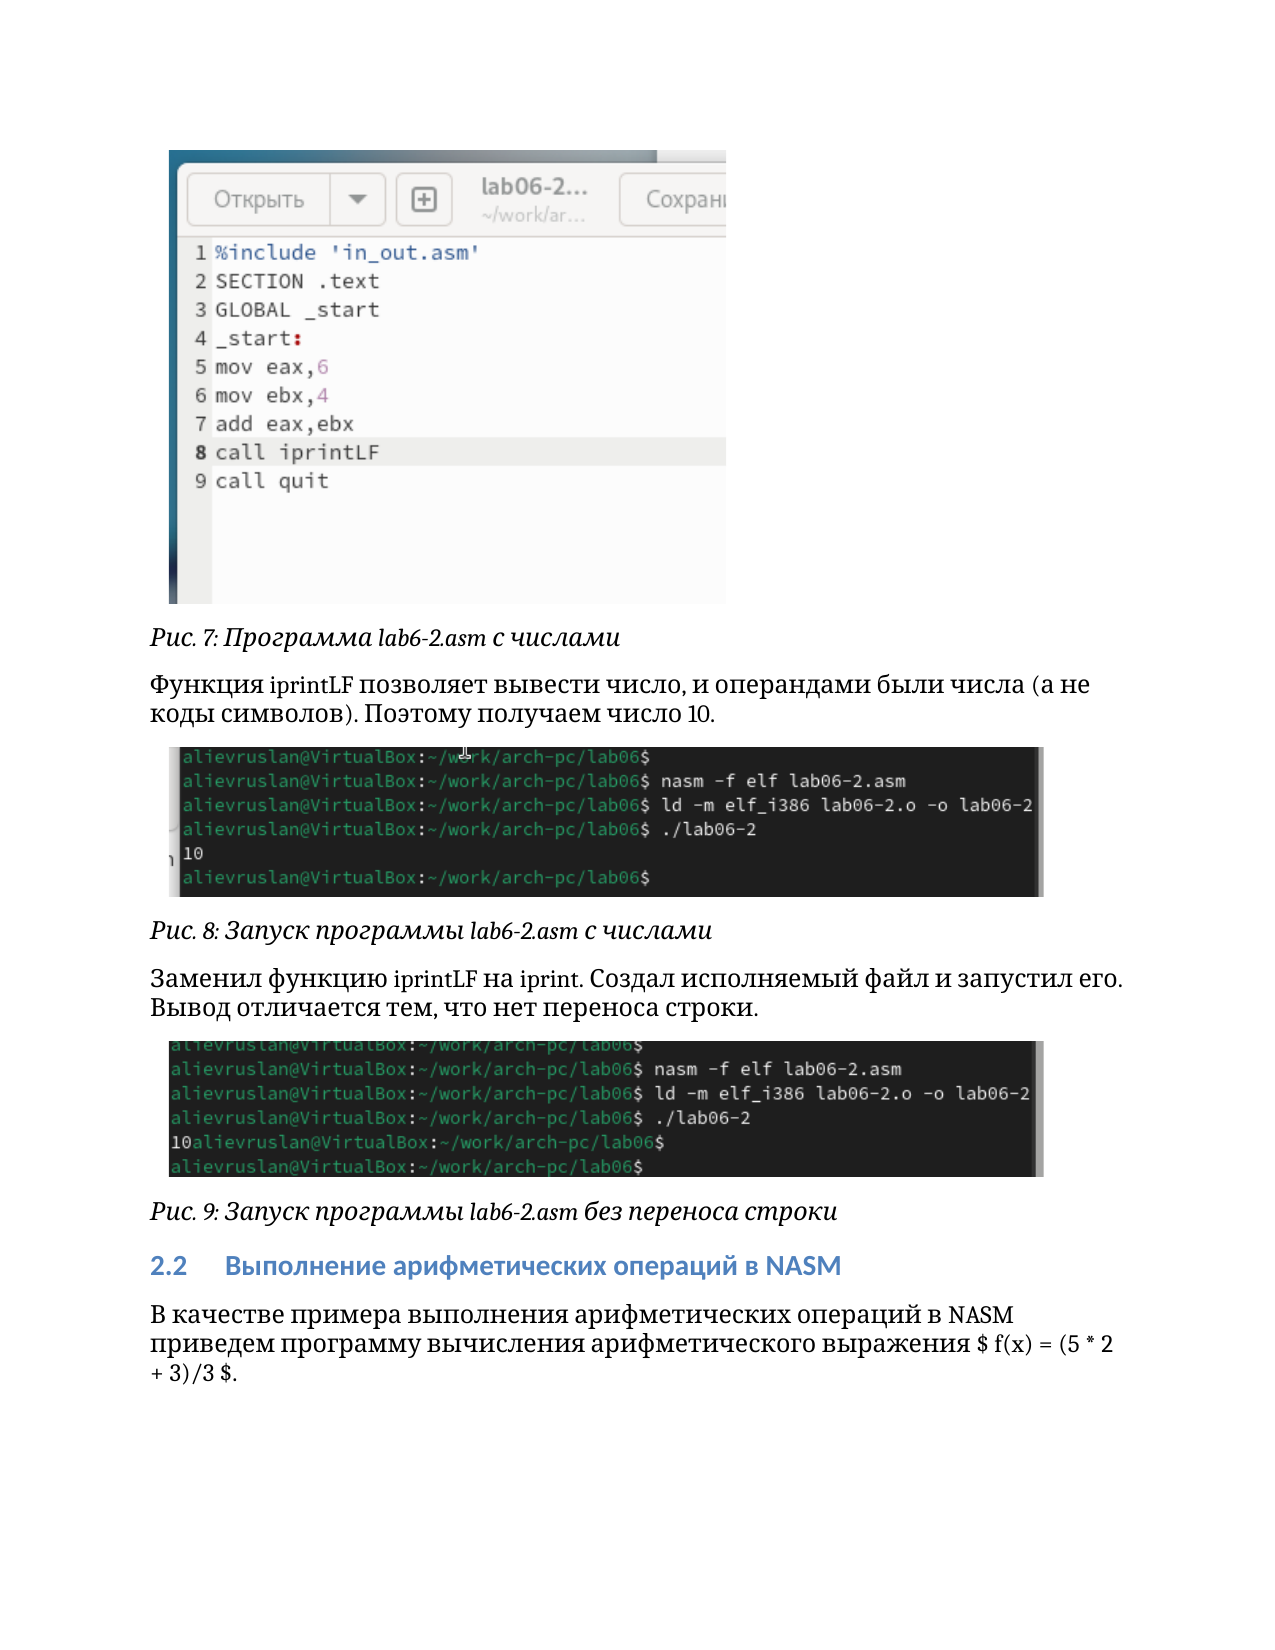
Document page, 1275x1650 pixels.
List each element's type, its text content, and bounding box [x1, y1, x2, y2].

text Рис. 8: Запуск программы lab6-2.asm с числами [150, 917, 1125, 946]
text Рис. 9: Запуск программы lab6-2.asm без переноса строки [150, 1197, 1125, 1226]
picture [168, 747, 1044, 897]
picture [168, 150, 727, 604]
text В качестве примера выполнения арифметических операций в NASM приведем программу вычисления арифметического выражения $ f(x) = (5 * 2 + 3)/3 $. [150, 1301, 1125, 1388]
picture [168, 1041, 1044, 1177]
text Заменил функцию iprintLF на iprint. Создал исполняемый файл и запустил его. Вывод отличается тем, что нет переноса строки. [150, 965, 1125, 1022]
text Рис. 7: Программа lab6-2.asm с числами [150, 624, 1125, 653]
subtitle 2.2 Выполнение арифметических операций в NASM [150, 1247, 1125, 1283]
text Функция iprintLF позволяет вывести число, и операндами были числа (а не коды символов). Поэтому получаем число 10. [150, 671, 1125, 729]
